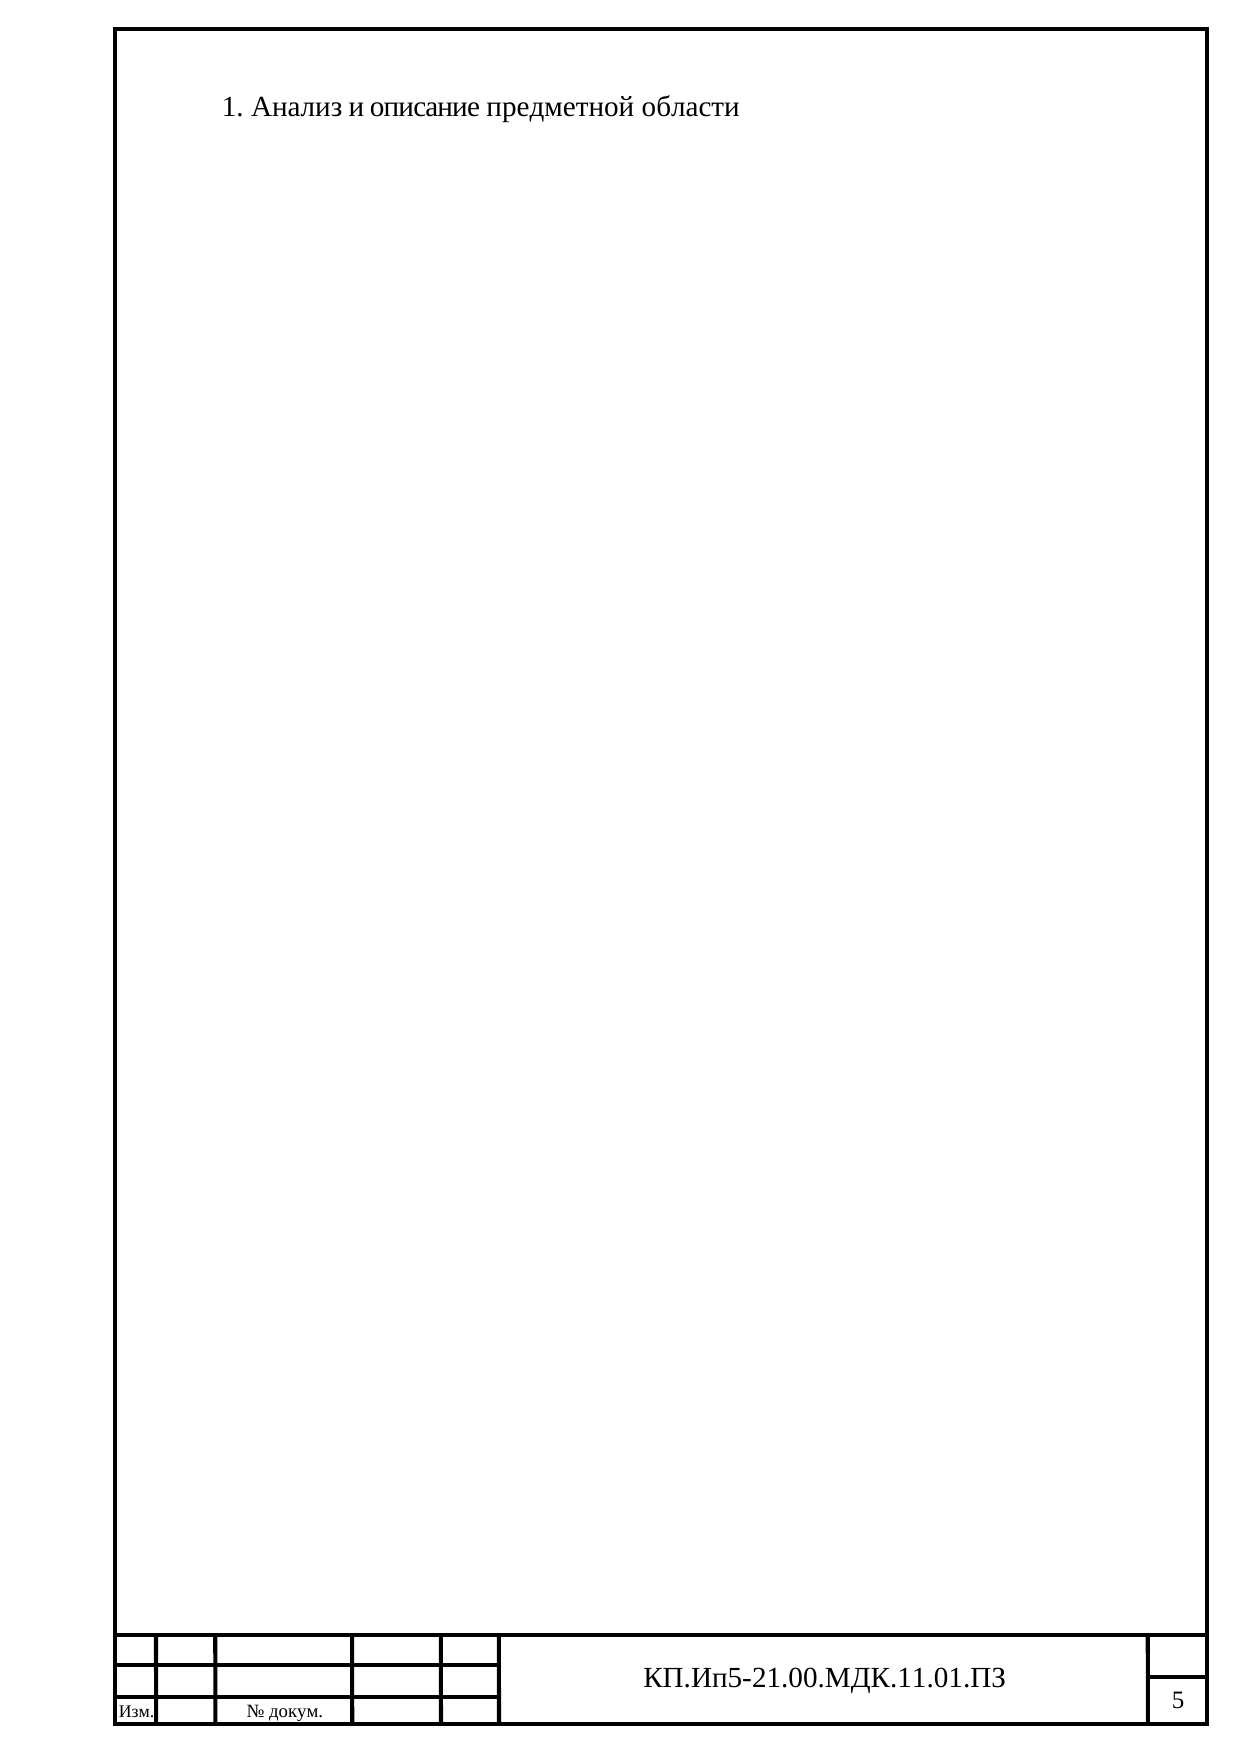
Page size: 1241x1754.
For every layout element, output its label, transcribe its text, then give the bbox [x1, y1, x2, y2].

text 1. Анализ и описание предметной области [148, 89, 1181, 122]
